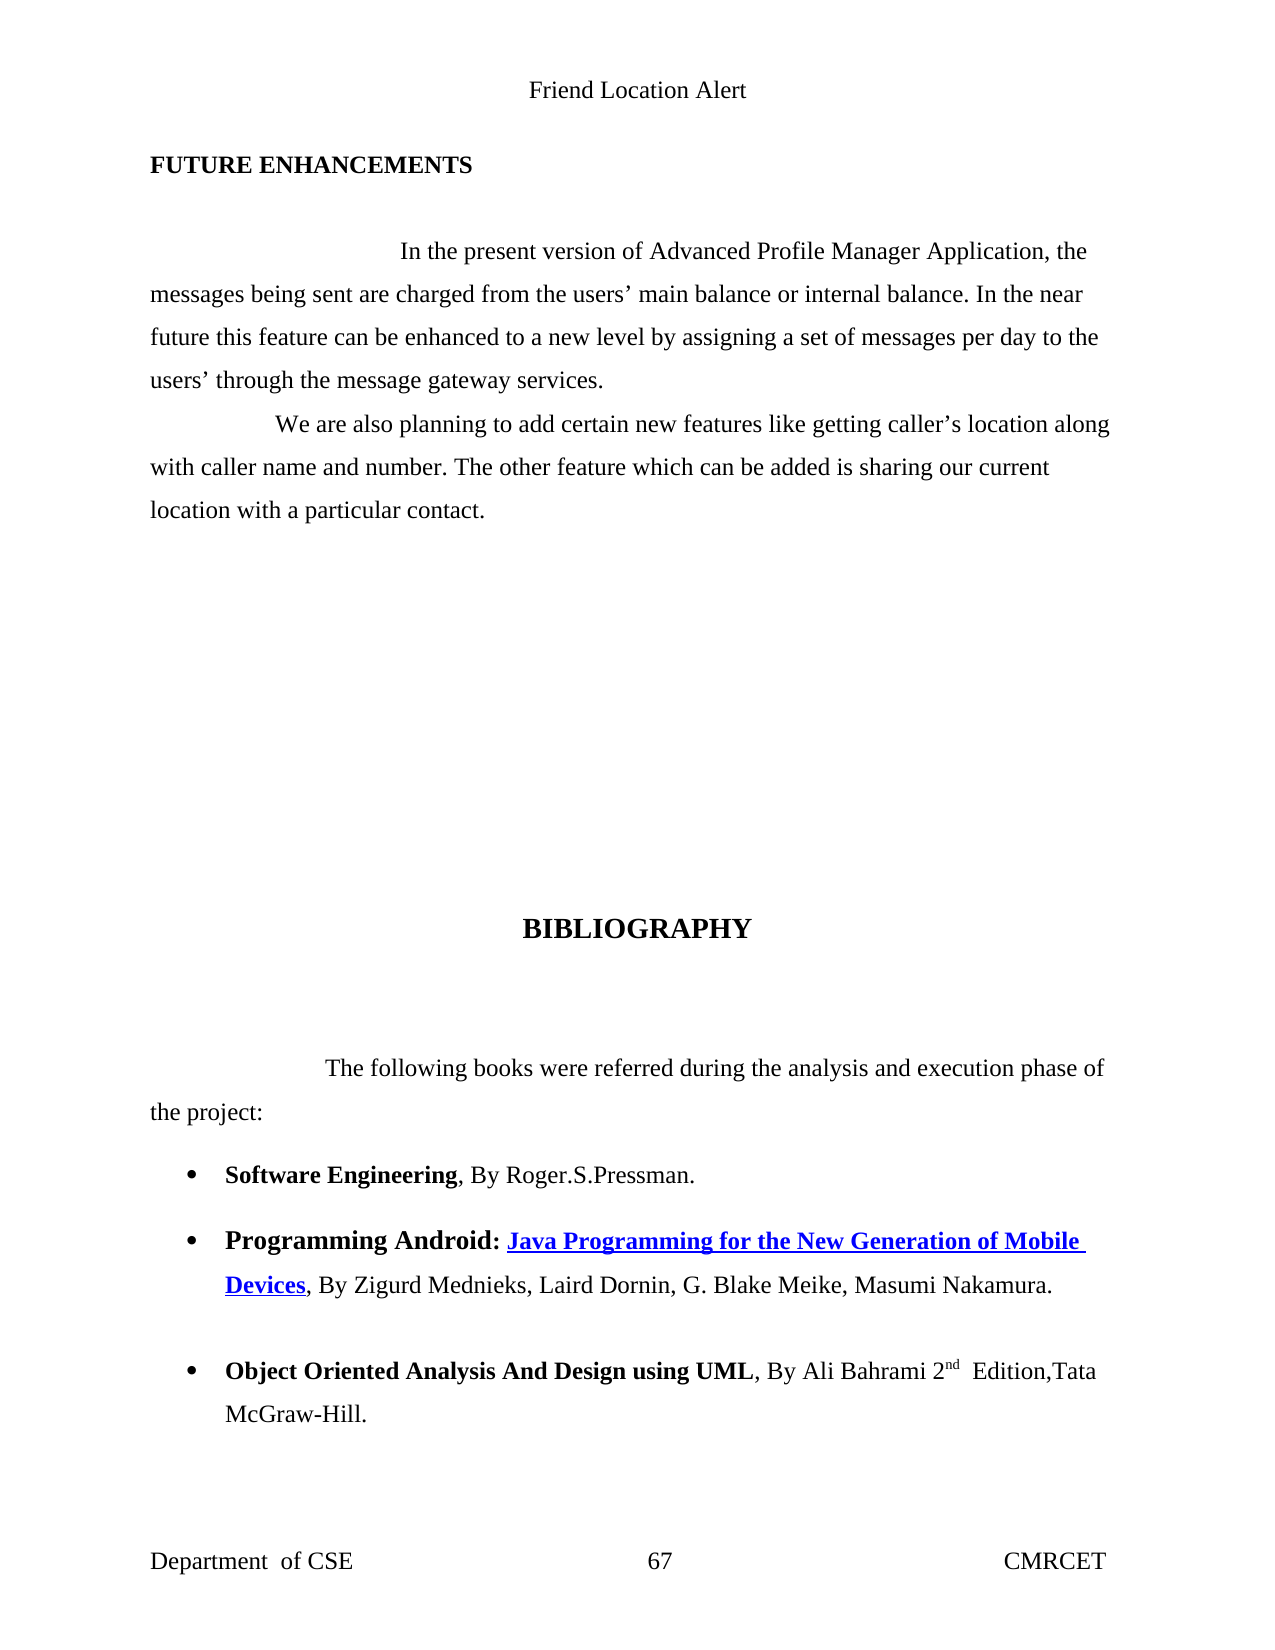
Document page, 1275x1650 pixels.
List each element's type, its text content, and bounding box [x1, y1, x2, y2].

text BIBLIOGRAPHY [150, 911, 1125, 945]
subtitle Programming Android: Java Programming for the New Generation of Mobile Devices, By Zigurd Mednieks, Laird Dornin, G. Blake Meike, Masumi Nakamura. [187, 1224, 1125, 1299]
list In the present version of Advanced Profile Manager Application, the messages being sent are charged from the users’ main balance or internal balance. In the near future this feature can be enhanced to a new level by assigning a set of messages per day to the users’ through the message gateway services. [150, 236, 1125, 394]
list FUTURE ENHANCEMENTS [150, 150, 1125, 179]
text The following books were referred during the analysis and execution phase of the project: [150, 1053, 1125, 1125]
list We are also planning to add certain new features like getting caller’s location along with caller name and number. The other feature which can be added is sharing our current location with a particular contact. [150, 409, 1125, 524]
list Software Engineering, By Roger.S.Pressman. [187, 1161, 1125, 1189]
list Object Oriented Analysis And Design using UML, By Ali Bahrami 2nd Edition,Tata McGraw-Hill. [187, 1356, 1125, 1428]
